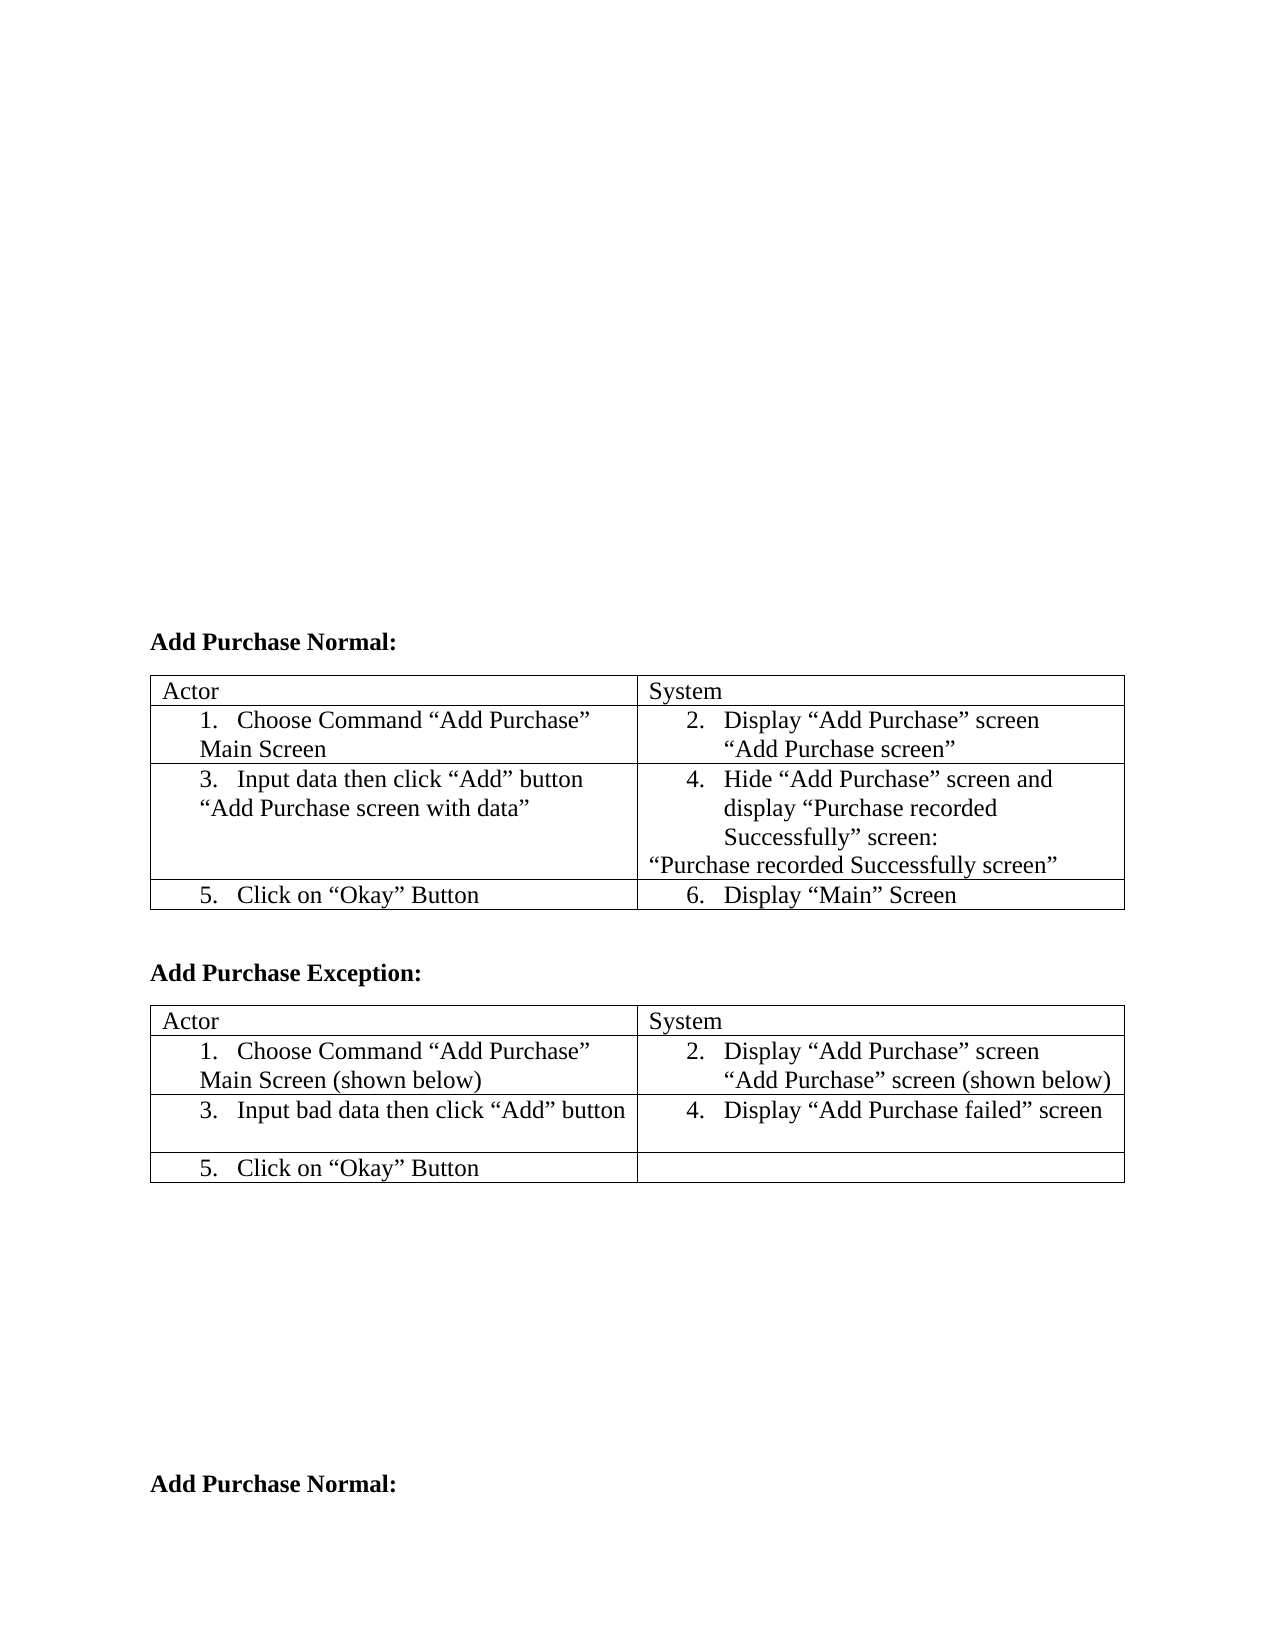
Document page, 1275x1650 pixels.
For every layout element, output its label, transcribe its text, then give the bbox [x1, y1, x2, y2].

table_cell Click on “Okay” Button [151, 1153, 637, 1182]
table_cell [638, 1153, 1124, 1182]
table_cell Display “Add Purchase failed” screen [638, 1095, 1124, 1152]
table_cell Choose Command “Add Purchase” Main Screen (shown below) [151, 1036, 637, 1094]
table_header System [638, 1006, 1124, 1035]
table_cell Hide “Add Purchase” screen and display “Purchase recorded Successfully” screen: “Purchase recorded Successfully screen” [638, 764, 1124, 879]
table_header System [638, 676, 1124, 704]
table_cell Input bad data then click “Add” button [151, 1095, 637, 1152]
table_cell Display “Add Purchase” screen “Add Purchase screen” [638, 706, 1124, 763]
table_header Actor [151, 676, 637, 704]
table_cell Choose Command “Add Purchase” Main Screen [151, 706, 637, 763]
table_cell Display “Main” Screen [638, 880, 1124, 909]
table_cell Input data then click “Add” button “Add Purchase screen with data” [151, 764, 637, 879]
table_cell Click on “Okay” Button [151, 880, 637, 909]
text Add Purchase Exception: [150, 958, 1125, 986]
table_header Actor [151, 1006, 637, 1035]
text Add Purchase Normal: [150, 627, 1125, 656]
table_cell Display “Add Purchase” screen “Add Purchase” screen (shown below) [638, 1036, 1124, 1094]
text Add Purchase Normal: [150, 1469, 1125, 1498]
